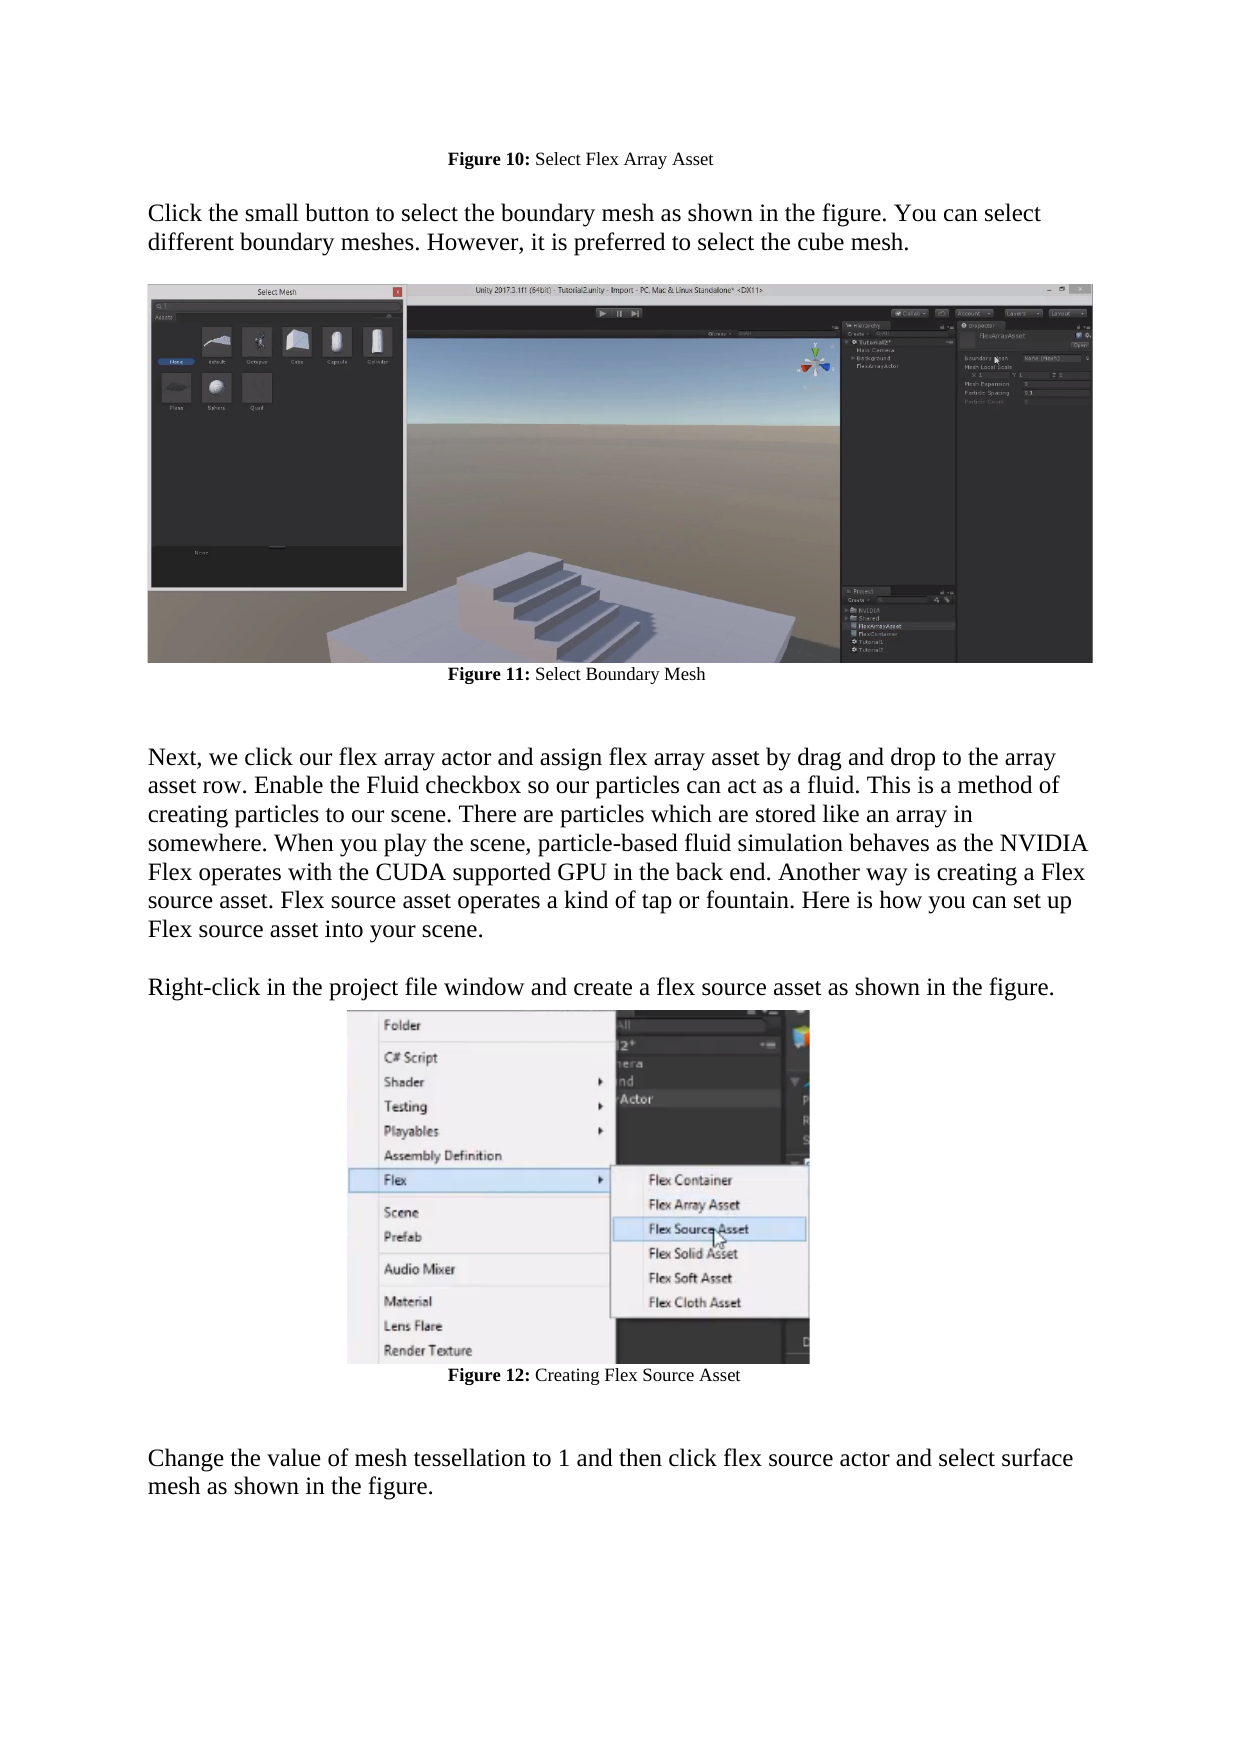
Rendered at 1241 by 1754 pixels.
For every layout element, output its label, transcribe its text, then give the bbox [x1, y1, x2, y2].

text Right-click in the project file window and create a flex source asset as shown in the figure. [148, 972, 1093, 1000]
text Change the value of mesh tessellation to 1 and then click flex source actor and select surface mesh as shown in the figure. [148, 1443, 1093, 1500]
text Figure 11: Select Boundary Mesh [373, 663, 1093, 684]
text Figure 10: Select Flex Array Asset [373, 148, 1093, 169]
picture [347, 1010, 810, 1364]
picture [147, 284, 1093, 663]
text Next, we click our flex array actor and assign flex array asset by drag and drop to the array asset row. Enable the Fluid checkbox so our particles can act as a fluid. This is a method of creating particles to our scene. There are particles which are stored like an array in somewhere. When you play the scene, particle-based fluid simulation behaves as the NVIDIA Flex operates with the CUDA supported GPU in the back end. Another way is creating a Flex source asset. Flex source asset operates a kind of tap or fountain. Here is how you can set up Flex source asset into your scene. [148, 742, 1093, 943]
text Click the small button to select the boundary mesh as shown in the figure. You can select different boundary meshes. However, it is preferred to select the cube mesh. [148, 198, 1093, 255]
